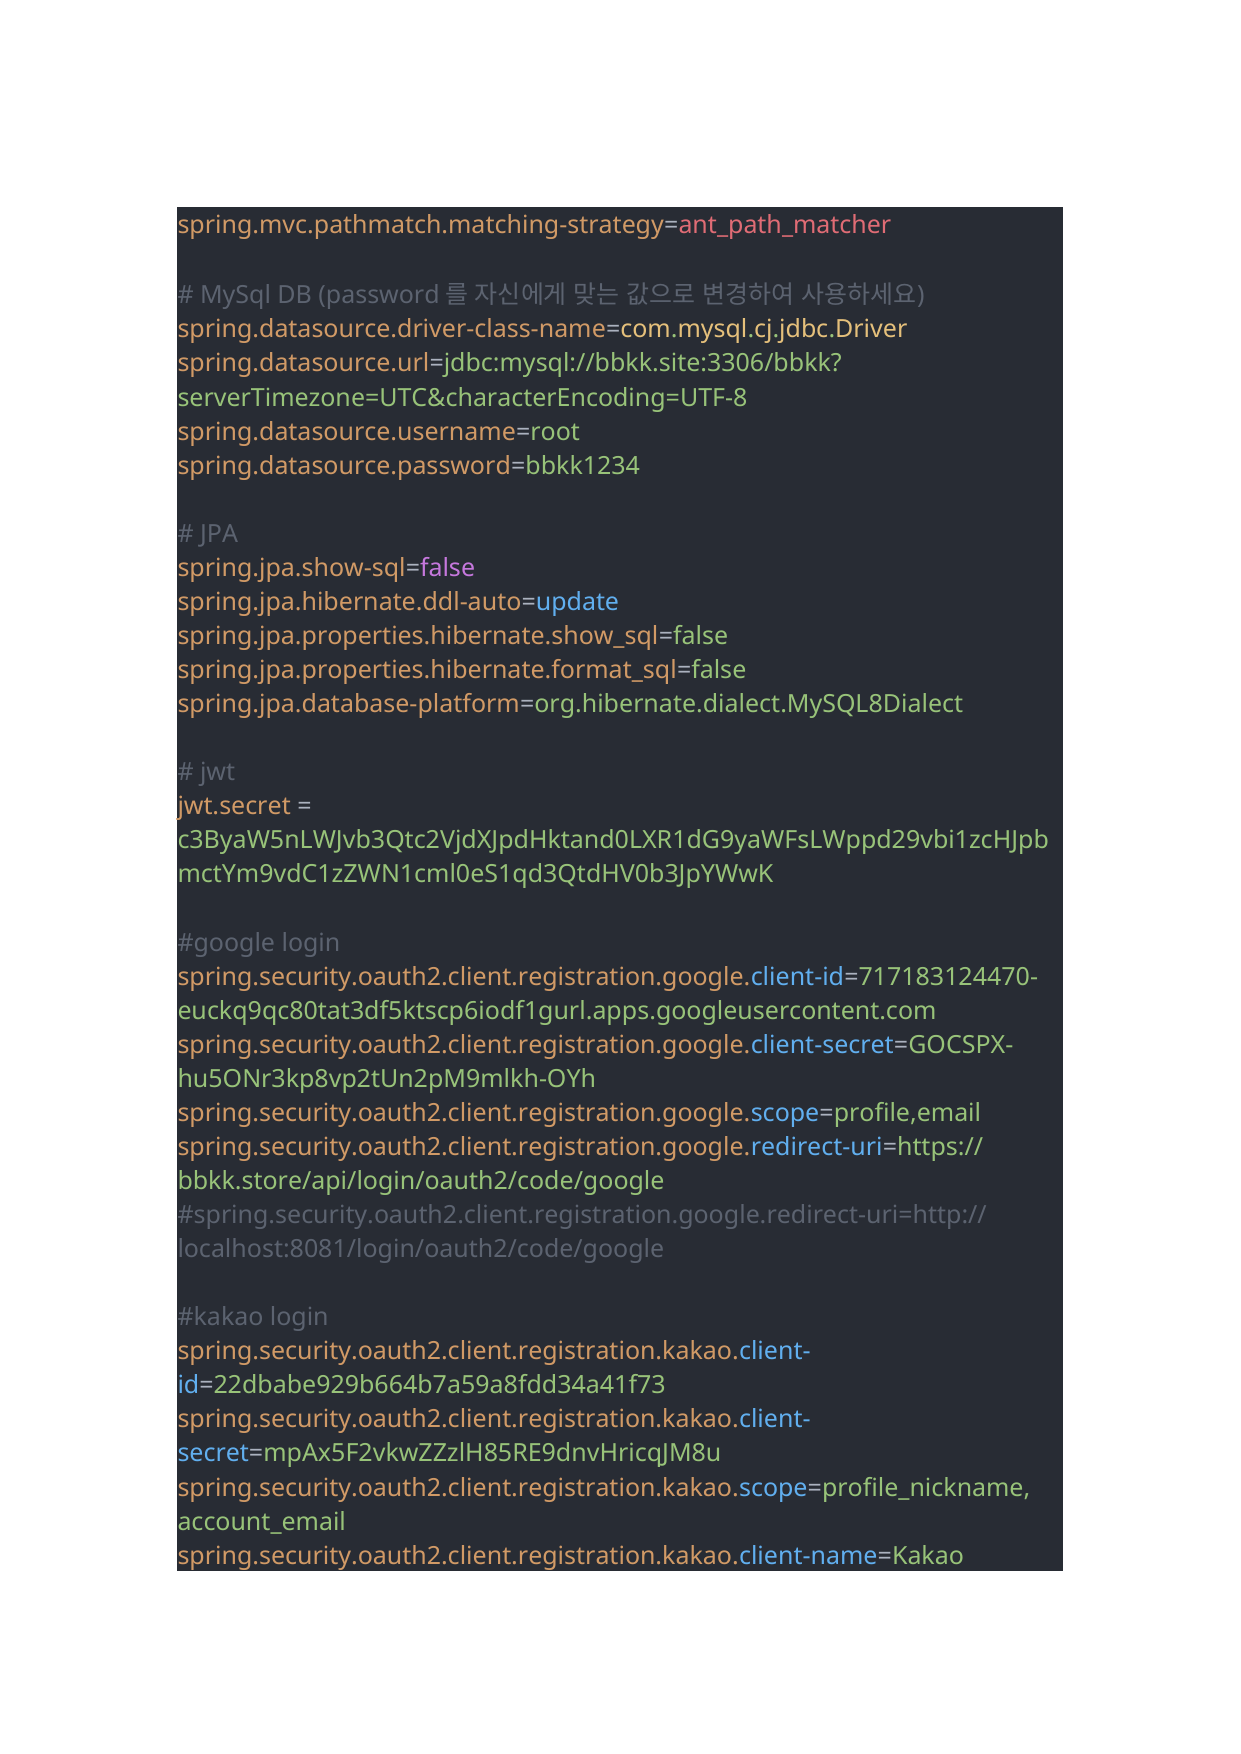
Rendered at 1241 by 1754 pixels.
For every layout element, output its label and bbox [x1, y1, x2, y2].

text [177, 207, 1063, 1571]
